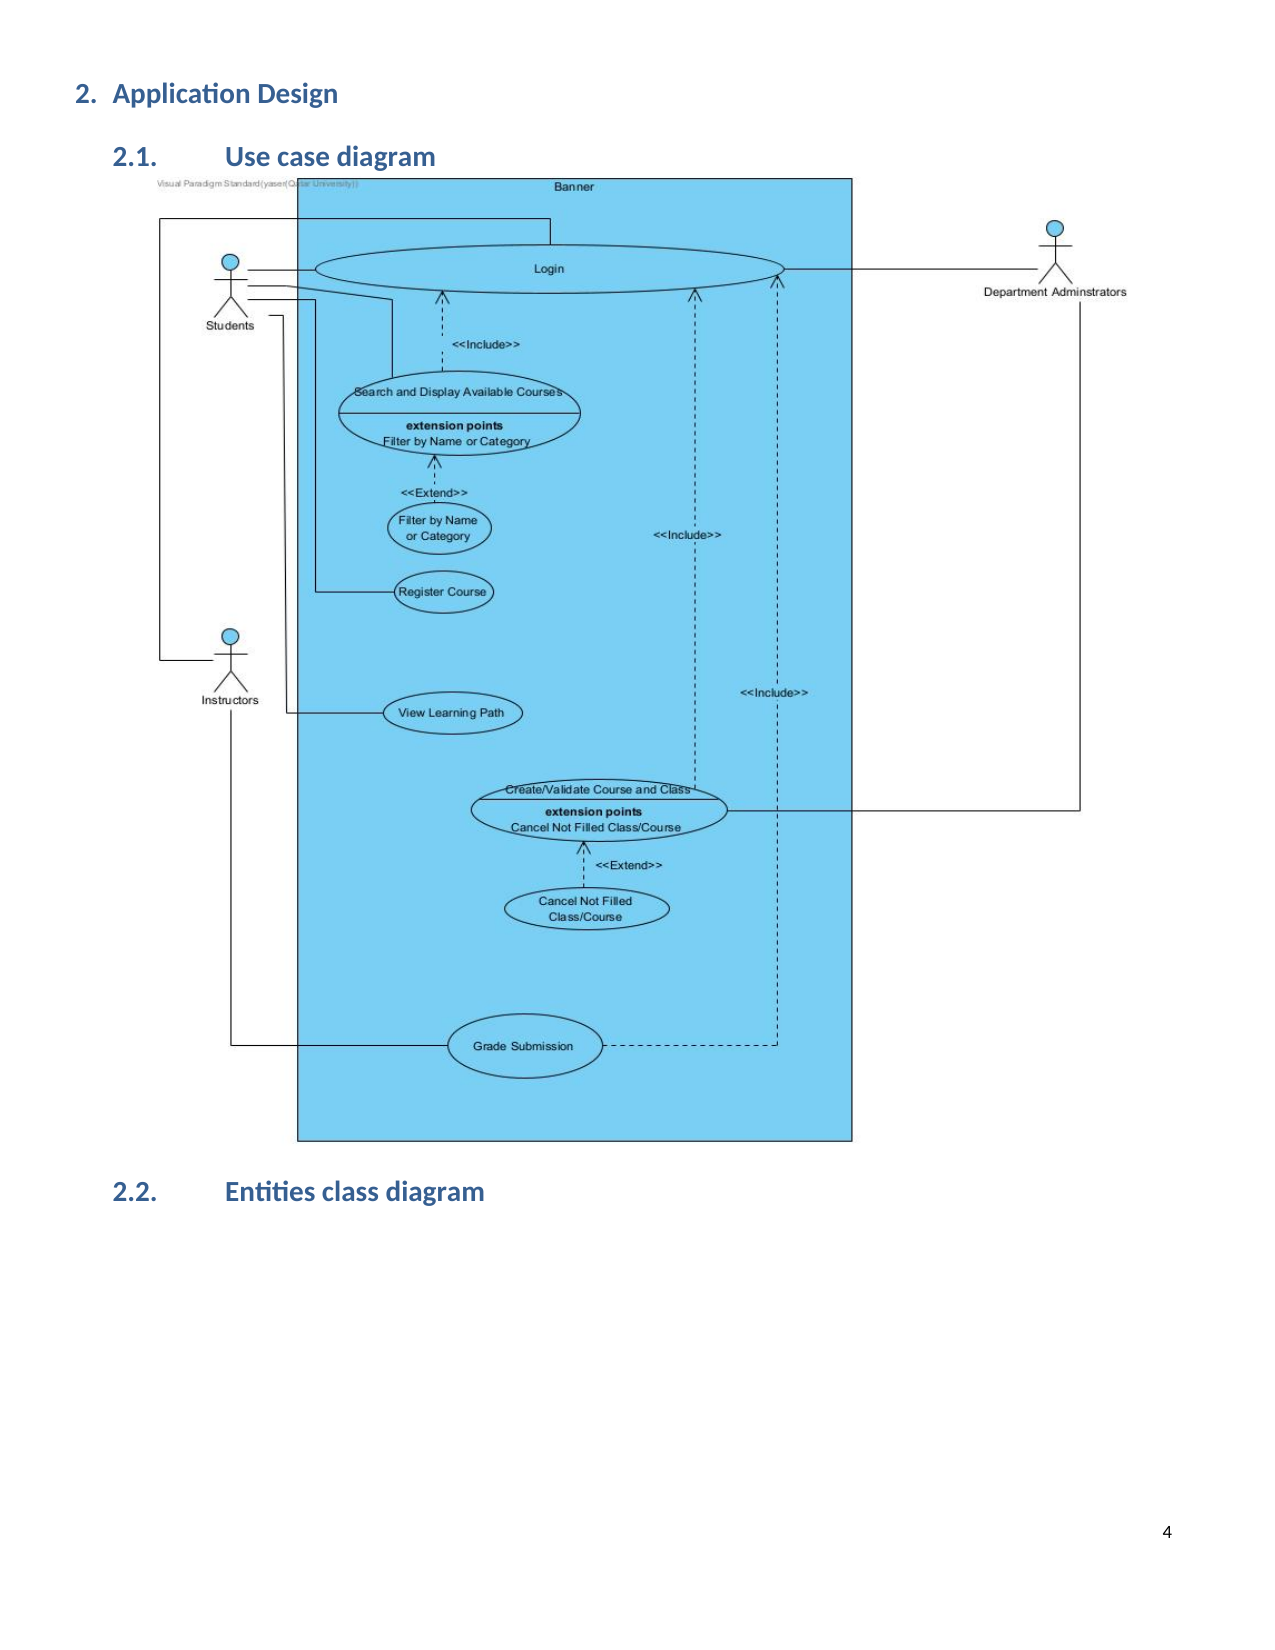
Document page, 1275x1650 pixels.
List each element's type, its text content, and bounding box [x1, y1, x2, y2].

subtitle Entities class diagram [112, 1173, 1200, 1209]
picture [157, 176, 1143, 1146]
subtitle Application Design [75, 75, 1173, 111]
